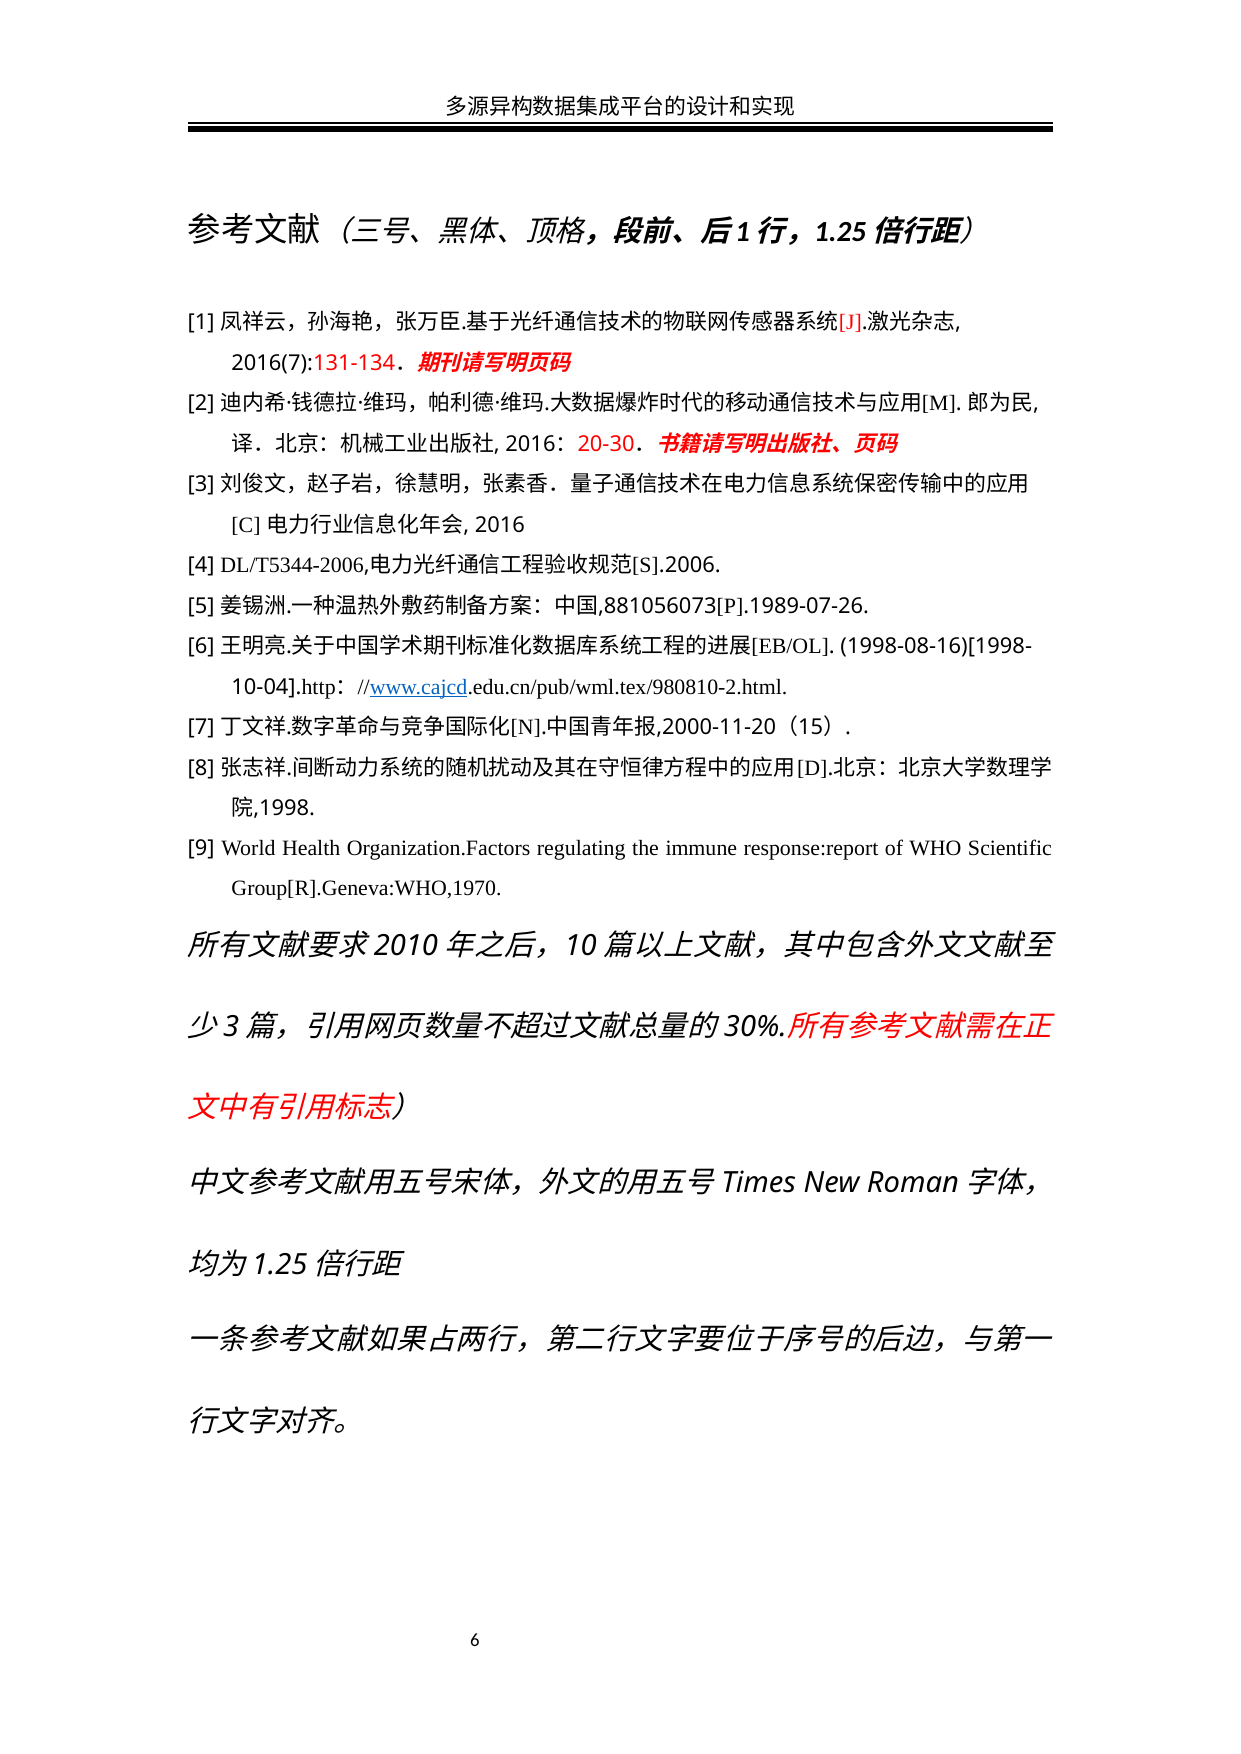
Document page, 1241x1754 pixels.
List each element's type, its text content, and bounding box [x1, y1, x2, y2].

text 一条参考文献如果占两行，第二行文字要位于序号的后边，与第一行文字对齐。 [187, 1304, 1053, 1451]
text [3] 刘俊文，赵子岩，徐慧明，张素香．量子通信技术在电力信息系统保密传输中的应用[C] 电力行业信息化年会, 2016 [187, 466, 1053, 539]
text [8] 张志祥.间断动力系统的随机扰动及其在守恒律方程中的应用[D].北京：北京大学数理学院,1998. [187, 749, 1053, 822]
text [9] World Health Organization.Factors regulating the immune response:report of WHO Scientific Group[R].Geneva:WHO,1970. [187, 830, 1053, 903]
text [2] 迪内希·钱德拉·维玛，帕利德·维玛.大数据爆炸时代的移动通信技术与应用[M]. 郎为民,译．北京：机械工业出版社, 2016：20-30．书籍请写明出版社、页码 [187, 385, 1053, 458]
subtitle 参考文献（三号、黑体、顶格，段前、后1行，1.25倍行距） [187, 194, 1053, 259]
text [1] 凤祥云，孙海艳，张万臣.基于光纤通信技术的物联网传感器系统[J].激光杂志, 2016(7):131-134．期刊请写明页码 [187, 304, 1053, 377]
text [7] 丁文祥.数字革命与竞争国际化[N].中国青年报,2000-11-20（15）. [187, 709, 1053, 741]
text 所有文献要求2010年之后，10篇以上文献，其中包含外文文献至少3篇，引用网页数量不超过文献总量的30%.所有参考文献需在正文中有引用标志） [187, 910, 1053, 1137]
text 中文参考文献用五号宋体，外文的用五号Times New Roman字体，均为1.25倍行距 [187, 1148, 1053, 1294]
text [6] 王明亮.关于中国学术期刊标准化数据库系统工程的进展[EB/OL]. (1998-08-16)[1998-10-04].http：//www.cajcd.edu.cn/pub/wml.tex/980810-2.html. [187, 628, 1053, 701]
text [5] 姜锡洲.一种温热外敷药制备方案：中国,881056073[P].1989-07-26. [187, 587, 1053, 620]
text [4] DL/T5344-2006,电力光纤通信工程验收规范[S].2006. [187, 547, 1053, 579]
